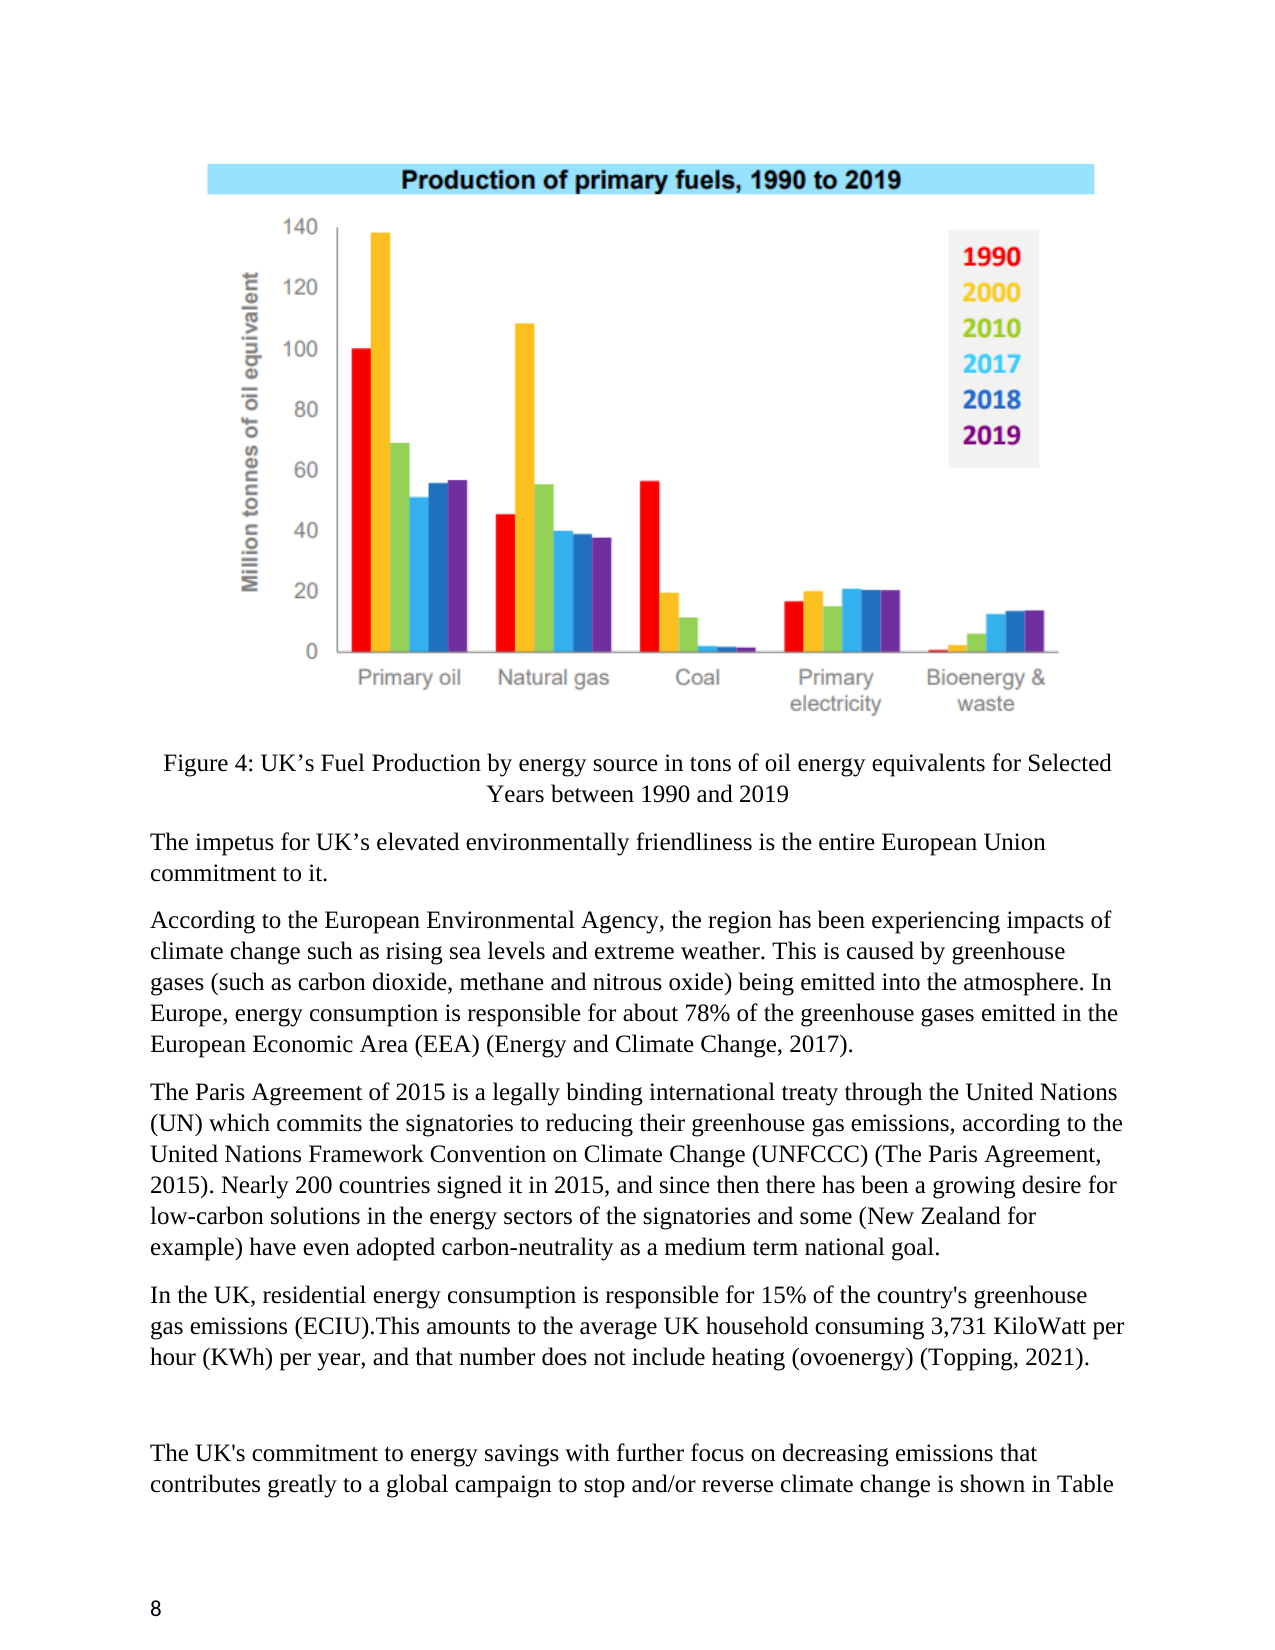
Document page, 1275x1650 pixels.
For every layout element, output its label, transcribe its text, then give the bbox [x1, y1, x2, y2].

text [150, 1438, 1125, 1497]
text In the UK, residential energy consumption is responsible for 15% of the country's greenhouse gas emissions (ECIU).This amounts to the average UK household consuming 3,731 KiloWatt per hour (KWh) per year, and that number does not include heating (ovoenergy) (Topping, 2021). [150, 1280, 1125, 1371]
text According to the European Environmental Agency, the region has been experiencing impacts of climate change such as rising sea levels and extreme weather. This is caused by greenhouse gases (such as carbon dioxide, methane and nitrous oxide) being emitted into the atmosphere. In Europe, energy consumption is responsible for about 78% of the greenhouse gases emitted in the European Economic Area (EEA) (Energy and Climate Change, 2017). [150, 905, 1125, 1058]
picture [150, 150, 1125, 729]
text Figure 4: UK’s Fuel Production by energy source in tons of oil energy equivalents for Selected Years between 1990 and 2019 [150, 748, 1125, 808]
text The impetus for UK’s elevated environmentally friendliness is the entire European Union commitment to it. [150, 827, 1125, 886]
text The Paris Agreement of 2015 is a legally binding international treaty through the United Nations (UN) which commits the signatories to reducing their greenhouse gas emissions, according to the United Nations Framework Convention on Climate Change (UNFCCC) (The Paris Agreement, 2015). Nearly 200 countries signed it in 2015, and since then there has been a growing desire for low-carbon solutions in the energy sectors of the signatories and some (New Zealand for example) have even adopted carbon-neutrality as a medium term national goal. [150, 1077, 1125, 1261]
